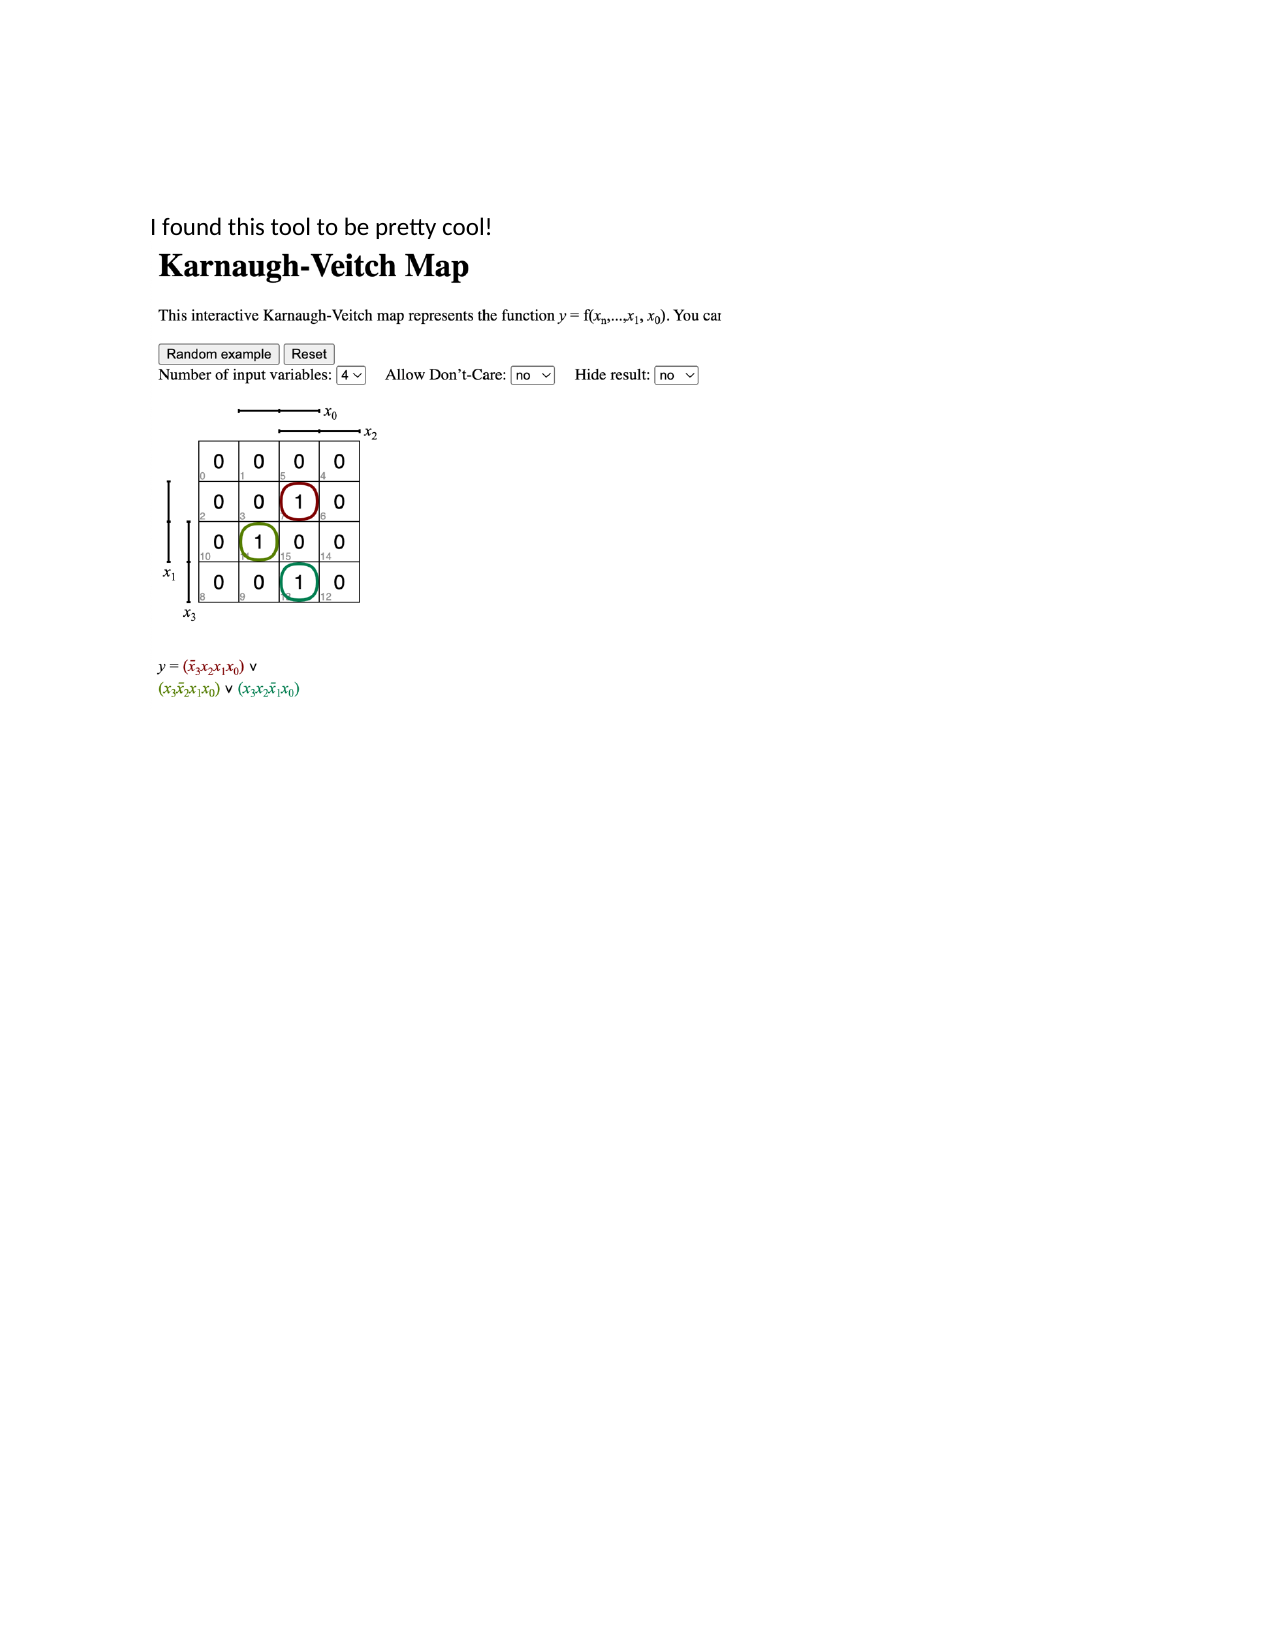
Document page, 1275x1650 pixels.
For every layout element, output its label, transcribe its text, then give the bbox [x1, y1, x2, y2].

picture [150, 241, 722, 709]
text I found this tool to be pretty cool! [150, 211, 1125, 242]
